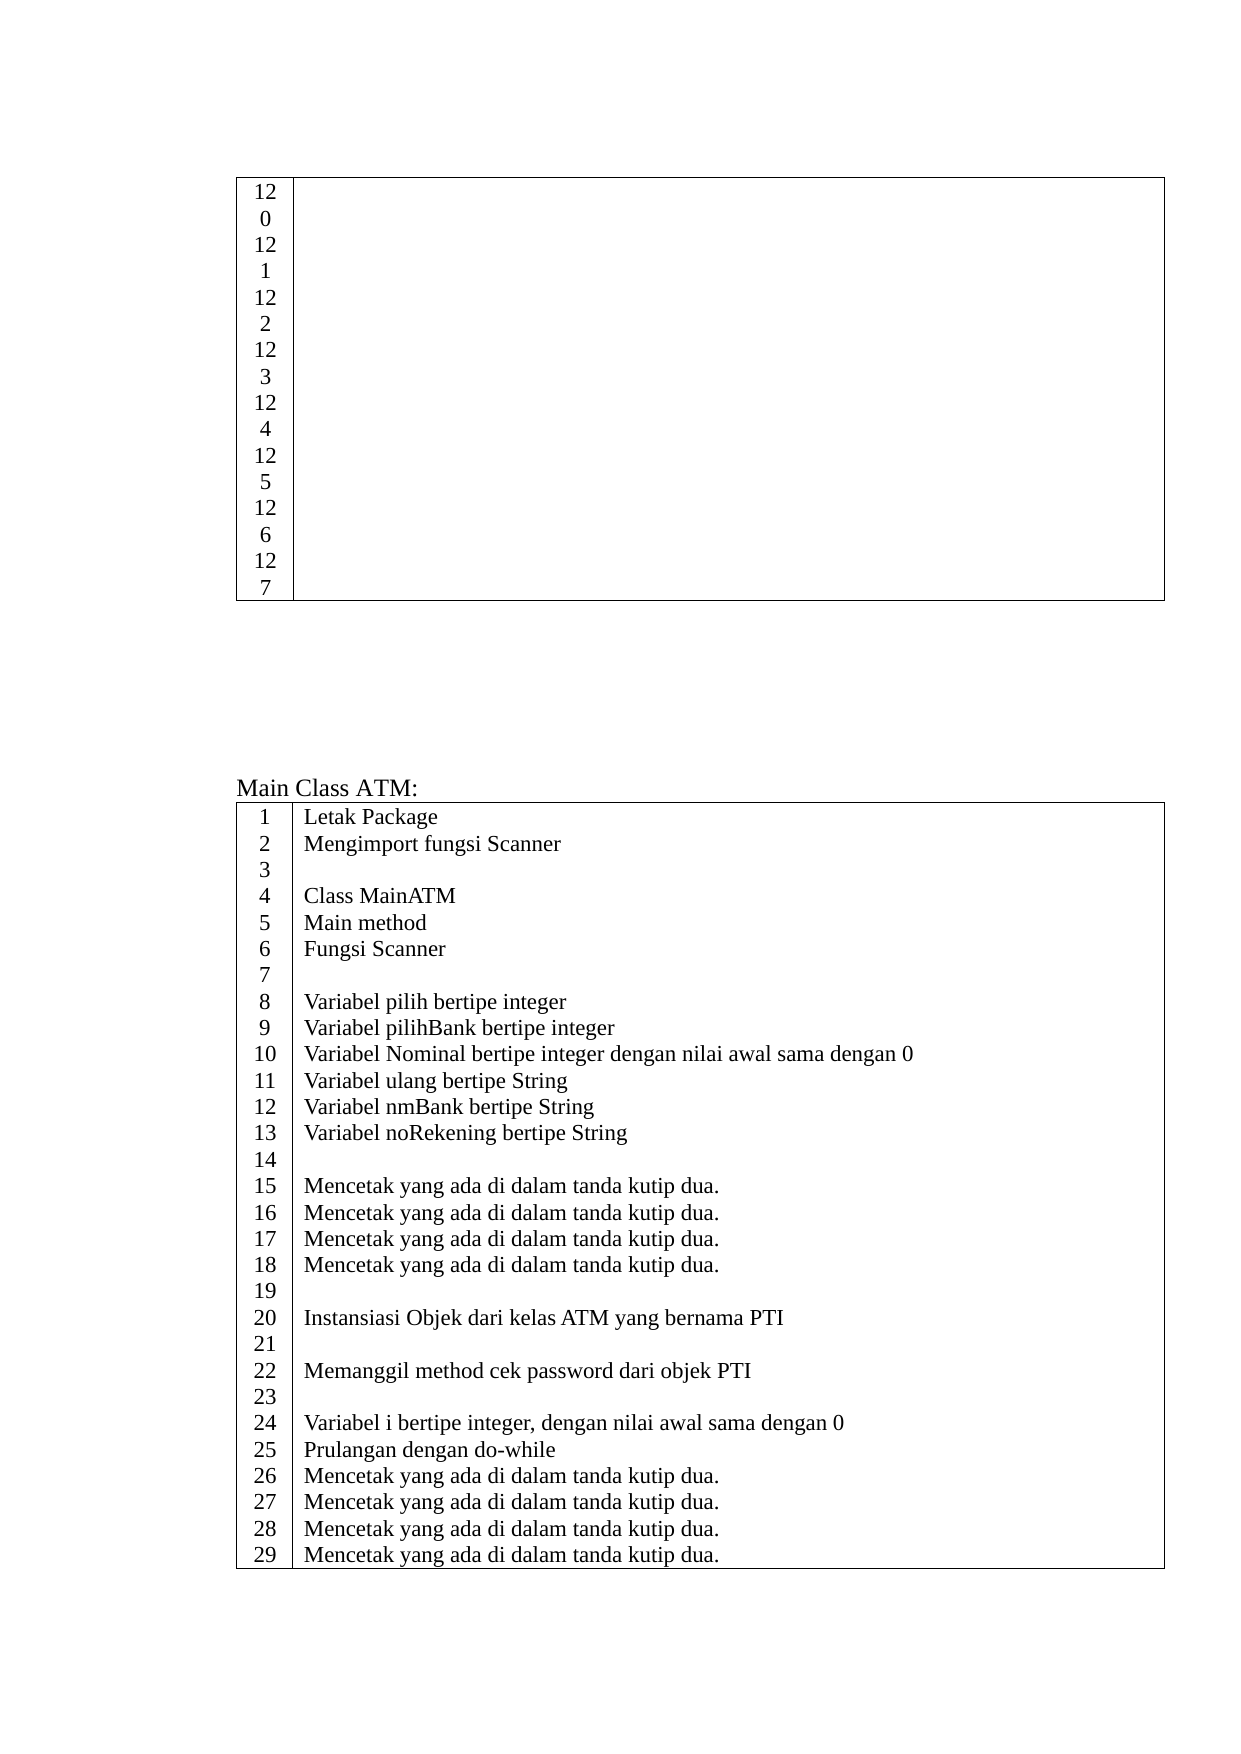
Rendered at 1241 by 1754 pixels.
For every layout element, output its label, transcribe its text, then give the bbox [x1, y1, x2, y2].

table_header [293, 803, 1164, 1567]
text Main Class ATM: [236, 773, 1063, 802]
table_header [237, 803, 292, 1567]
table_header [294, 178, 1164, 600]
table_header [237, 178, 293, 600]
